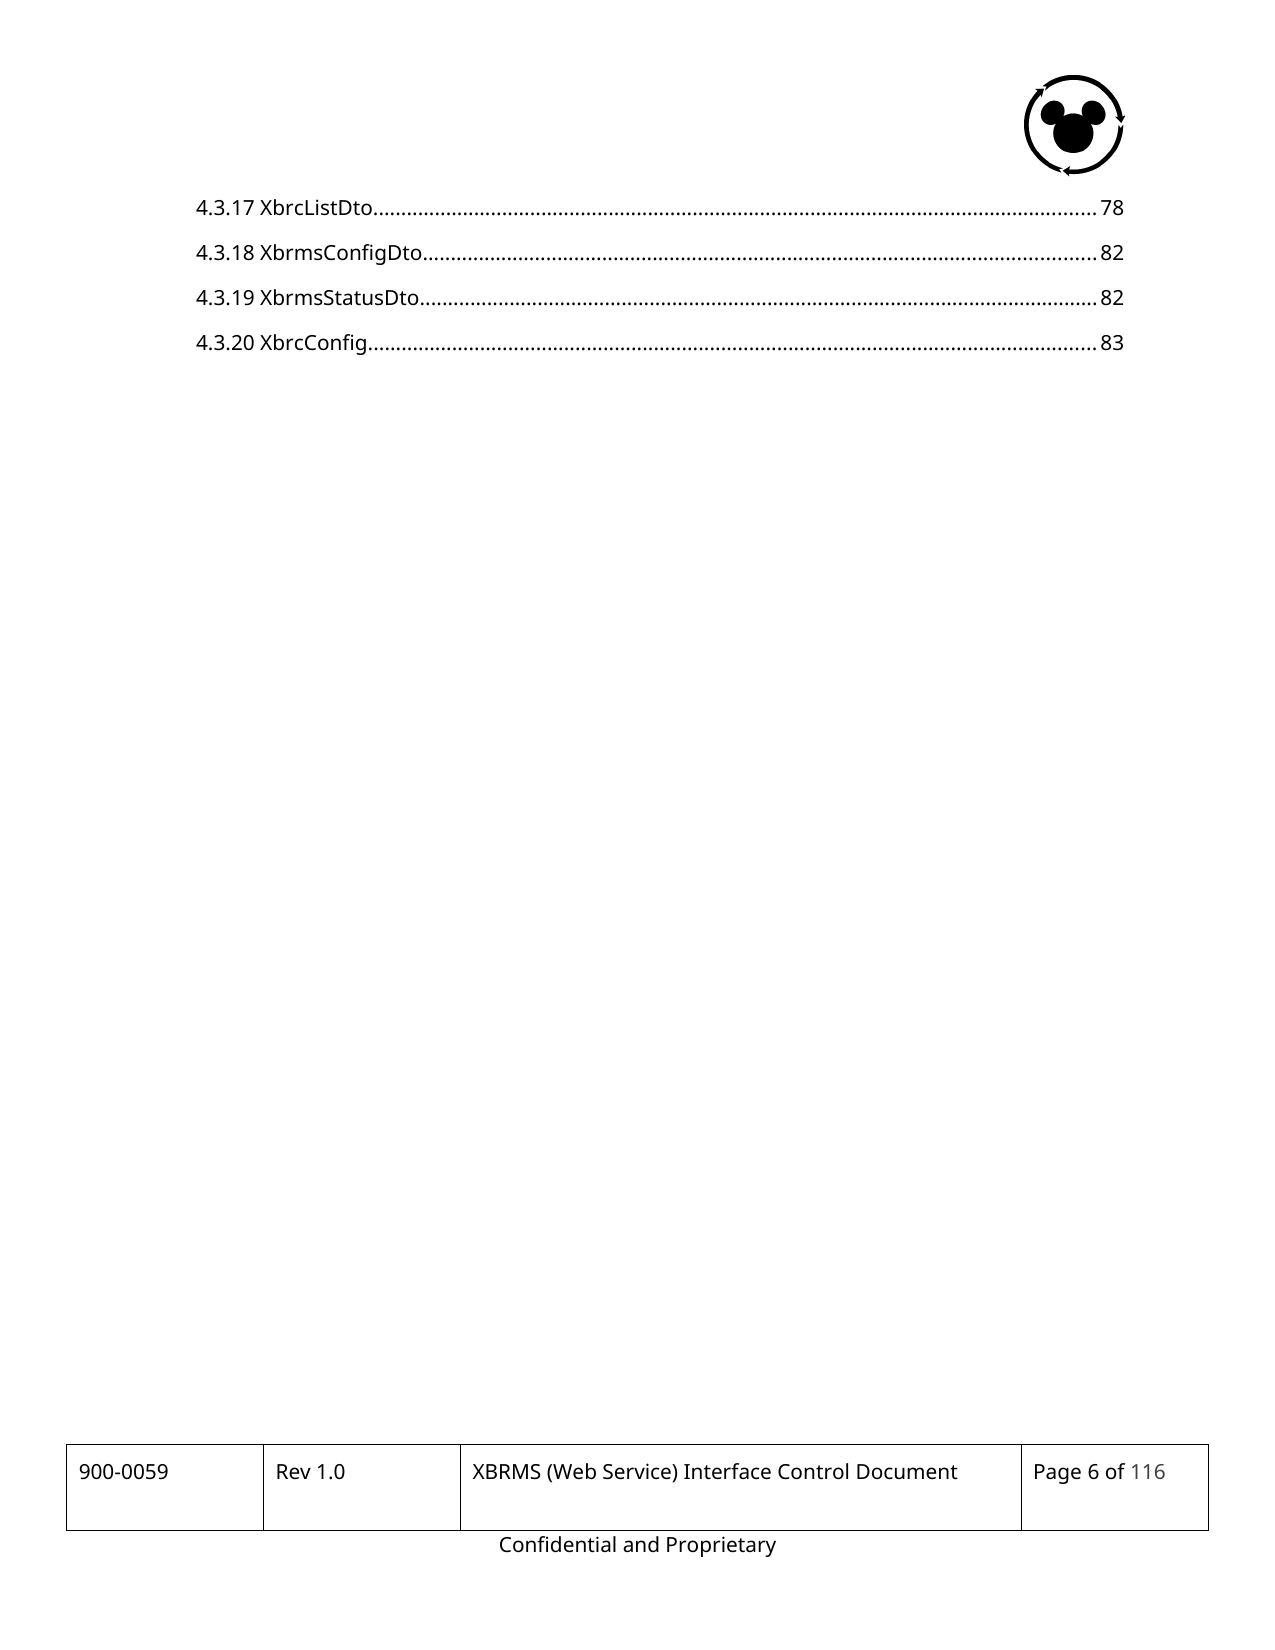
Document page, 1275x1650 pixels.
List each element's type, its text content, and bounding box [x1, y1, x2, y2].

text 4.3.19 XbrmsStatusDto 82 [196, 283, 1125, 311]
text 4.3.17 XbrcListDto 78 [196, 193, 1125, 221]
picture [1023, 75, 1125, 177]
text 4.3.18 XbrmsConfigDto 82 [196, 238, 1125, 266]
text 4.3.20 XbrcConfig 83 [196, 328, 1125, 356]
